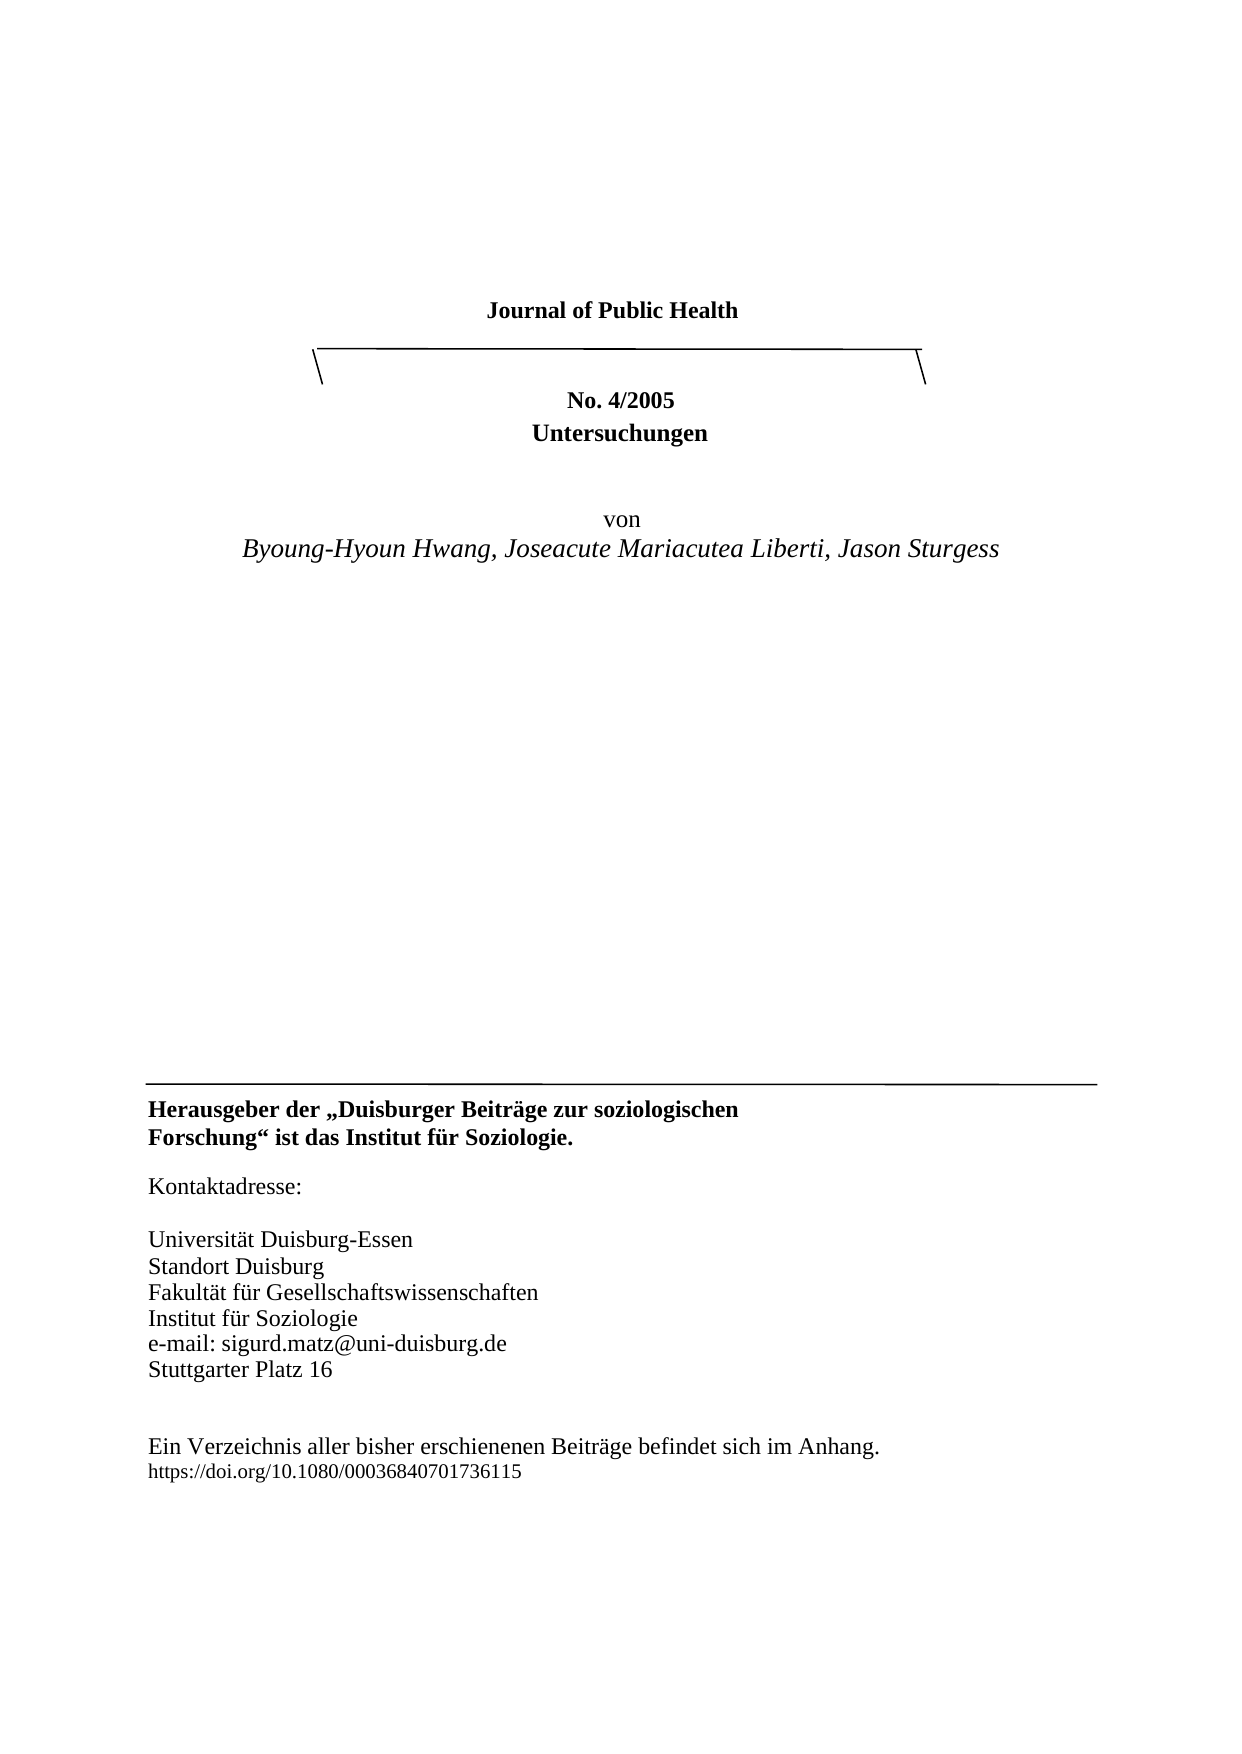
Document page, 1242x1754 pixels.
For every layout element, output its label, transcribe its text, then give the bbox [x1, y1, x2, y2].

text Byoung-Hyoun Hwang, Joseacute Mariacutea Liberti, Jason Sturgess [148, 533, 1094, 564]
text Untersuchungen [148, 418, 1092, 446]
text https://doi.org/10.1080/00036840701736115 [148, 1459, 1092, 1483]
text Journal of Public Health [148, 297, 1077, 324]
text No. 4/2005 [148, 386, 1094, 414]
text Herausgeber der „Duisburger Beiträge zur soziologischen Forschung“ ist das Institut für Soziologie. [148, 1096, 837, 1150]
text Stuttgarter Platz 16 [148, 1357, 443, 1383]
text Fakultät für Gesellschaftswissenschaften [148, 1280, 1092, 1306]
text von [148, 504, 1096, 533]
text Institut für Soziologie [148, 1306, 1092, 1332]
text Ein Verzeichnis aller bisher erschienenen Beiträge befindet sich im Anhang. [148, 1432, 1092, 1459]
text Universität Duisburg-Essen [148, 1225, 1092, 1253]
text e-mail: sigurd.matz@uni-duisburg.de [148, 1332, 1092, 1357]
text Standort Duisburg [148, 1253, 1092, 1280]
text Kontaktadresse: [148, 1172, 1092, 1199]
